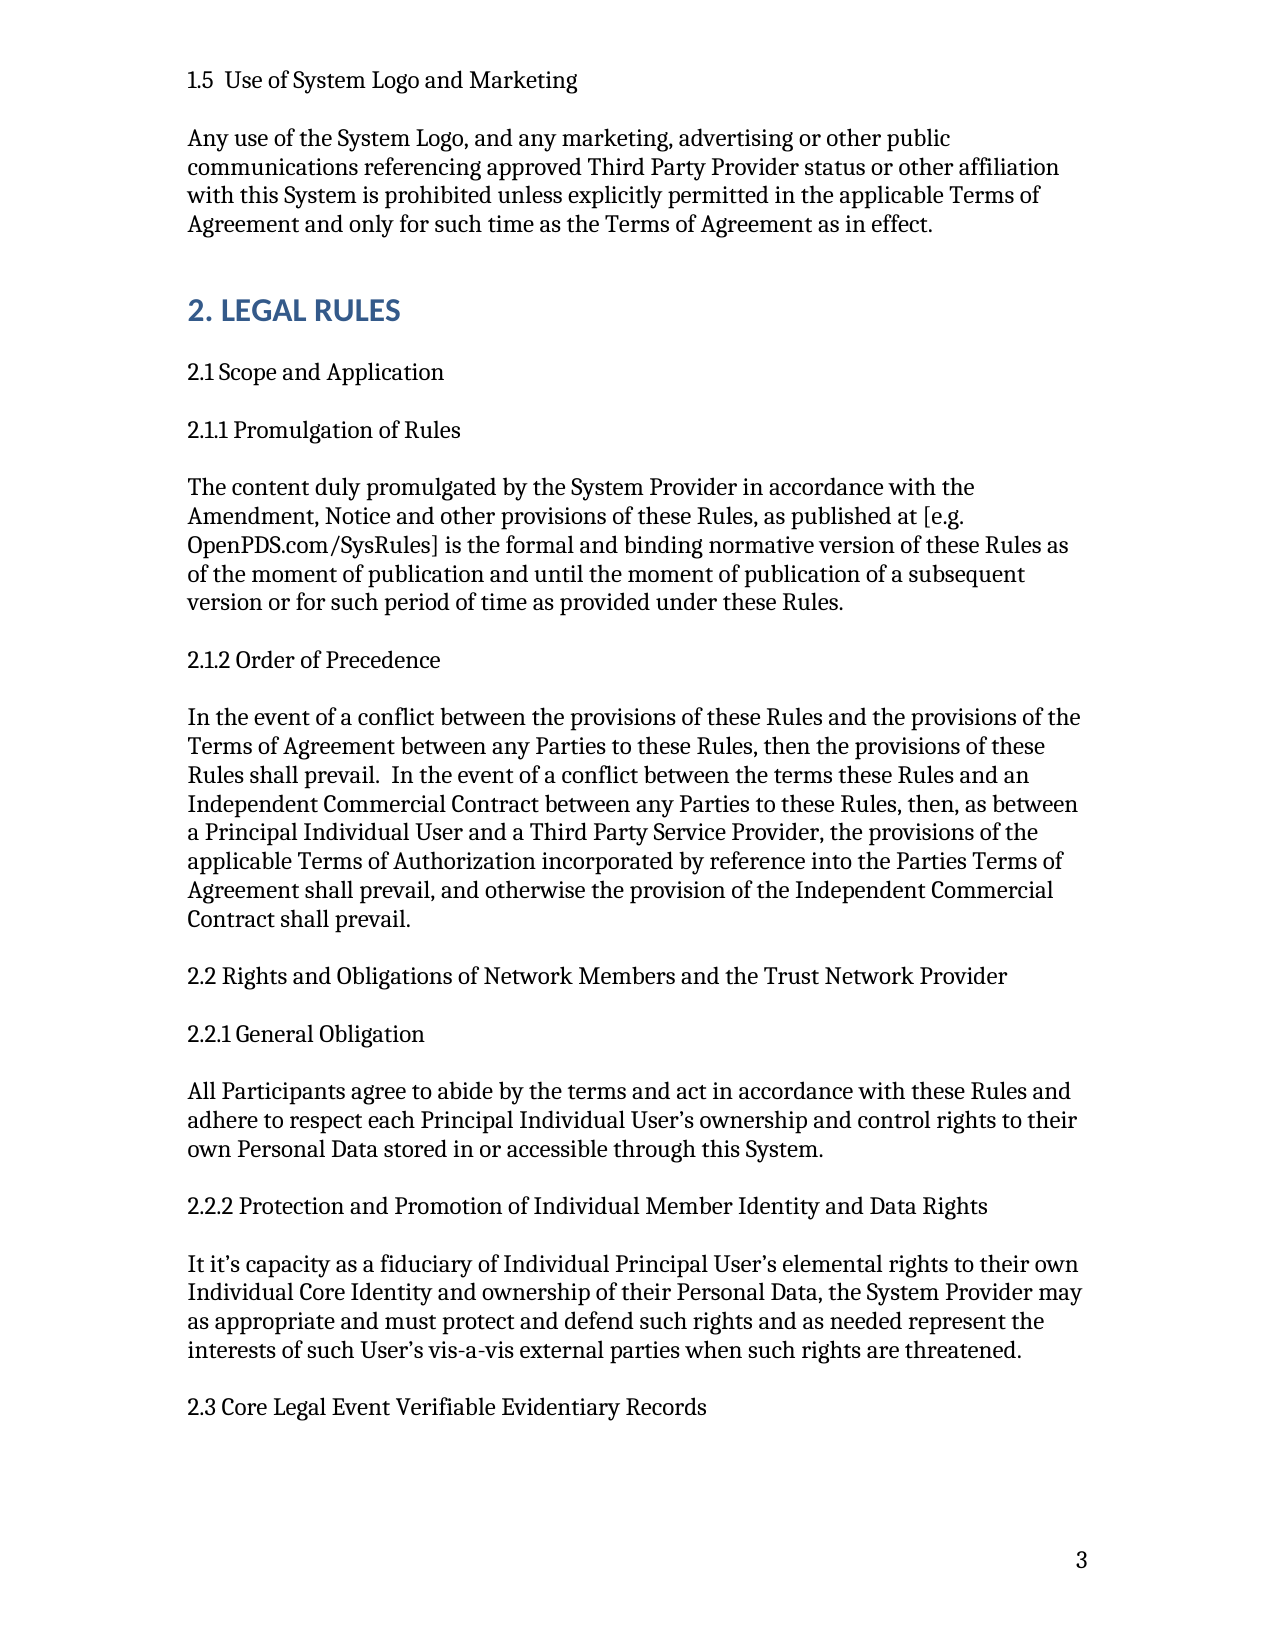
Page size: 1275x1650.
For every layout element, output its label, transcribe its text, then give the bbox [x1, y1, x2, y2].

text 2.2.1 General Obligation [187, 1019, 1087, 1048]
text 2.3 Core Legal Event Verifiable Evidentiary Records [187, 1393, 1087, 1422]
text It it’s capacity as a fiduciary of Individual Principal User’s elemental rights to their own Individual Core Identity and ownership of their Personal Data, the System Provider may as appropriate and must protect and defend such rights and as needed represent the interests of such User’s vis-a-vis external parties when such rights are threatened. [187, 1249, 1087, 1364]
text 2.2 Rights and Obligations of Network Members and the Trust Network Provider [187, 962, 1087, 991]
subtitle 2. LEGAL RULES [187, 289, 1087, 329]
text 2.1.2 Order of Precedence [187, 646, 1087, 674]
text Any use of the System Logo, and any marketing, advertising or other public communications referencing approved Third Party Provider status or other affiliation with this System is prohibited unless explicitly permitted in the applicable Terms of Agreement and only for such time as the Terms of Agreement as in effect. [187, 124, 1087, 239]
text 2.1.1 Promulgation of Rules [187, 416, 1087, 444]
text All Participants agree to abide by the terms and act in accordance with these Rules and adhere to respect each Principal Individual User’s ownership and control rights to their own Personal Data stored in or accessible through this System. [187, 1077, 1087, 1163]
text In the event of a conflict between the provisions of these Rules and the provisions of the Terms of Agreement between any Parties to these Rules, then the provisions of these Rules shall prevail. In the event of a conflict between the terms these Rules and an Independent Commercial Contract between any Parties to these Rules, then, as between a Principal Individual User and a Third Party Service Provider, the provisions of the applicable Terms of Authorization incorporated by reference into the Parties Terms of Agreement shall prevail, and otherwise the provision of the Independent Commercial Contract shall prevail. [187, 703, 1087, 933]
text 2.2.2 Protection and Promotion of Individual Member Identity and Data Rights [187, 1192, 1087, 1221]
text The content duly promulgated by the System Provider in accordance with the Amendment, Notice and other provisions of these Rules, as published at [e.g. OpenPDS.com/SysRules] is the formal and binding normative version of these Rules as of the moment of publication and until the moment of publication of a subsequent version or for such period of time as provided under these Rules. [187, 473, 1087, 617]
text 1.5 Use of System Logo and Marketing [187, 66, 1087, 95]
text 2.1 Scope and Application [187, 358, 1087, 387]
